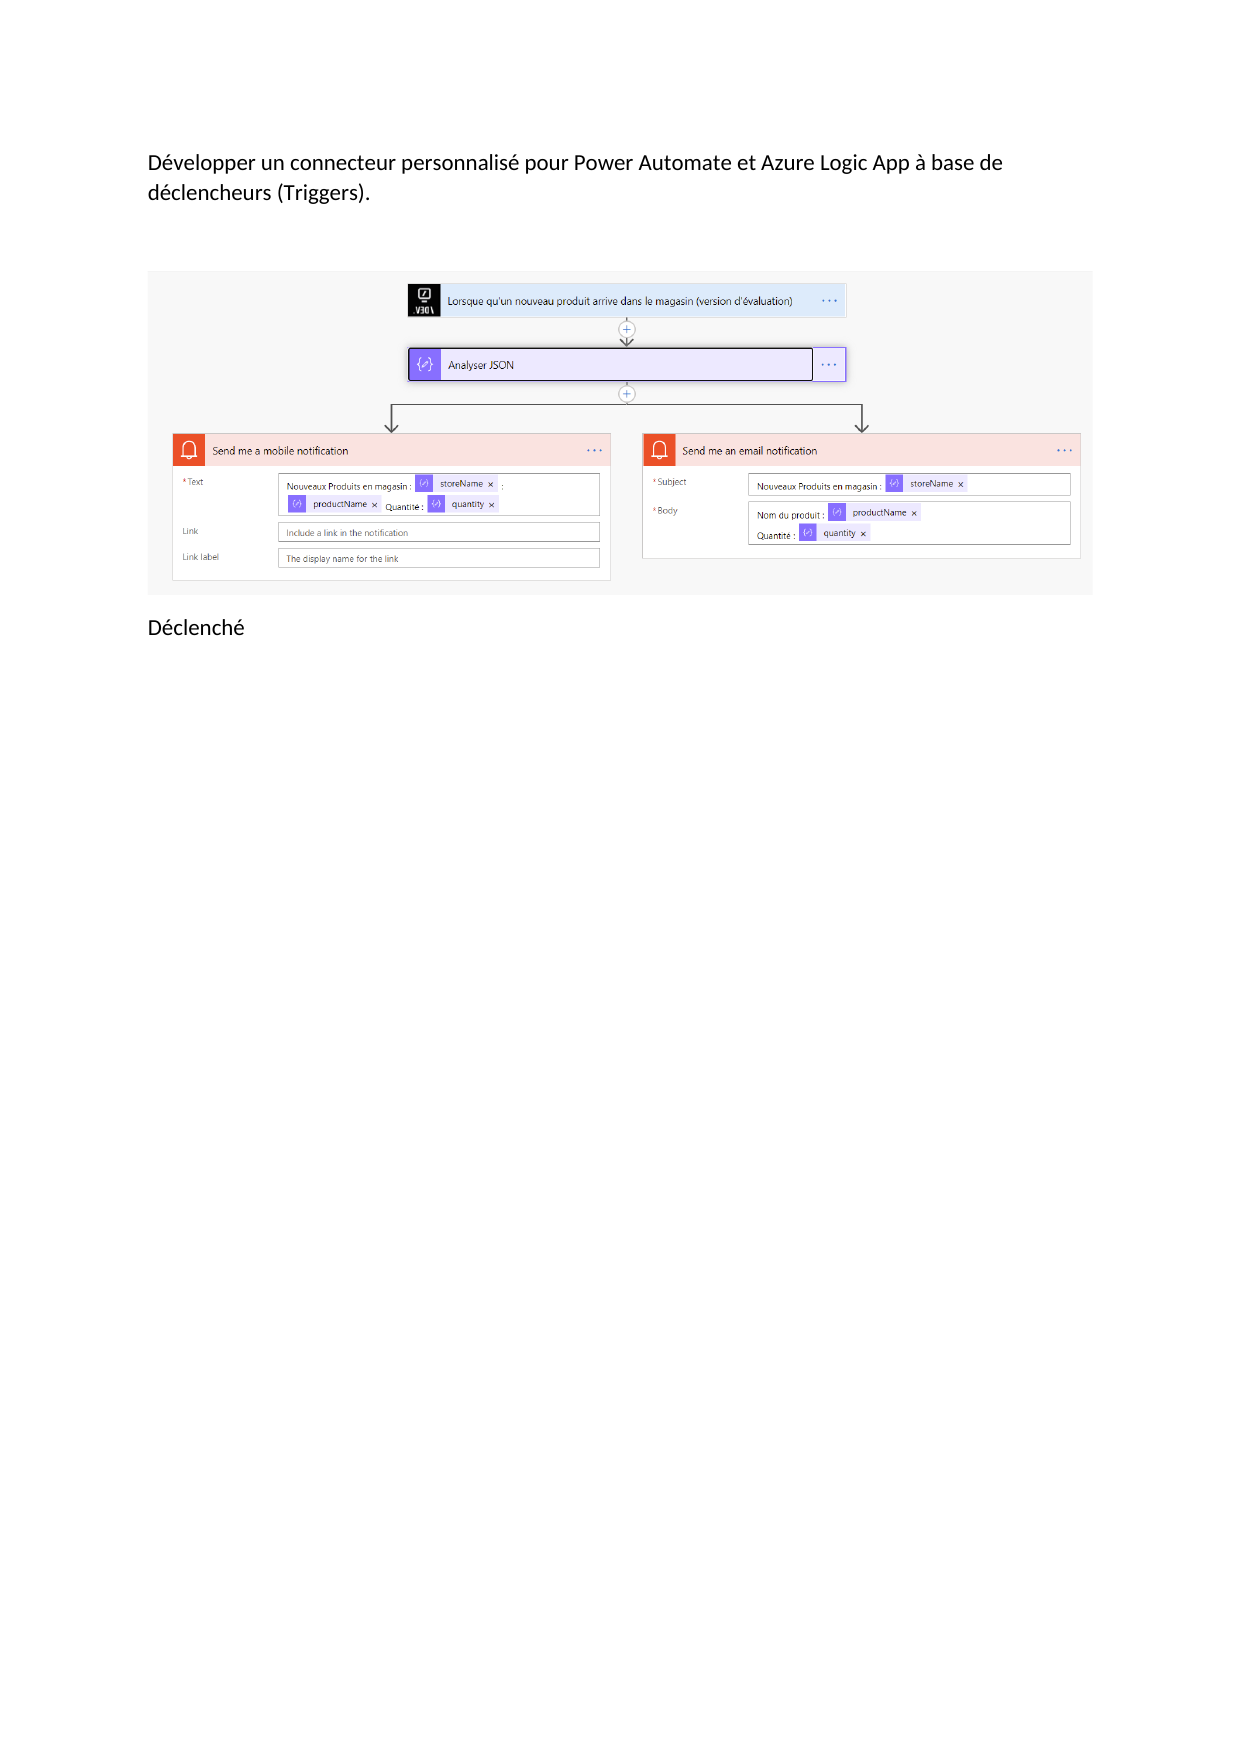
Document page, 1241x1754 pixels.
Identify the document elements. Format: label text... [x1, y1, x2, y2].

text Déclenché [148, 613, 1093, 641]
text Développer un connecteur personnalisé pour Power Automate et Azure Logic App à base de déclencheurs (Triggers). [148, 148, 1093, 206]
